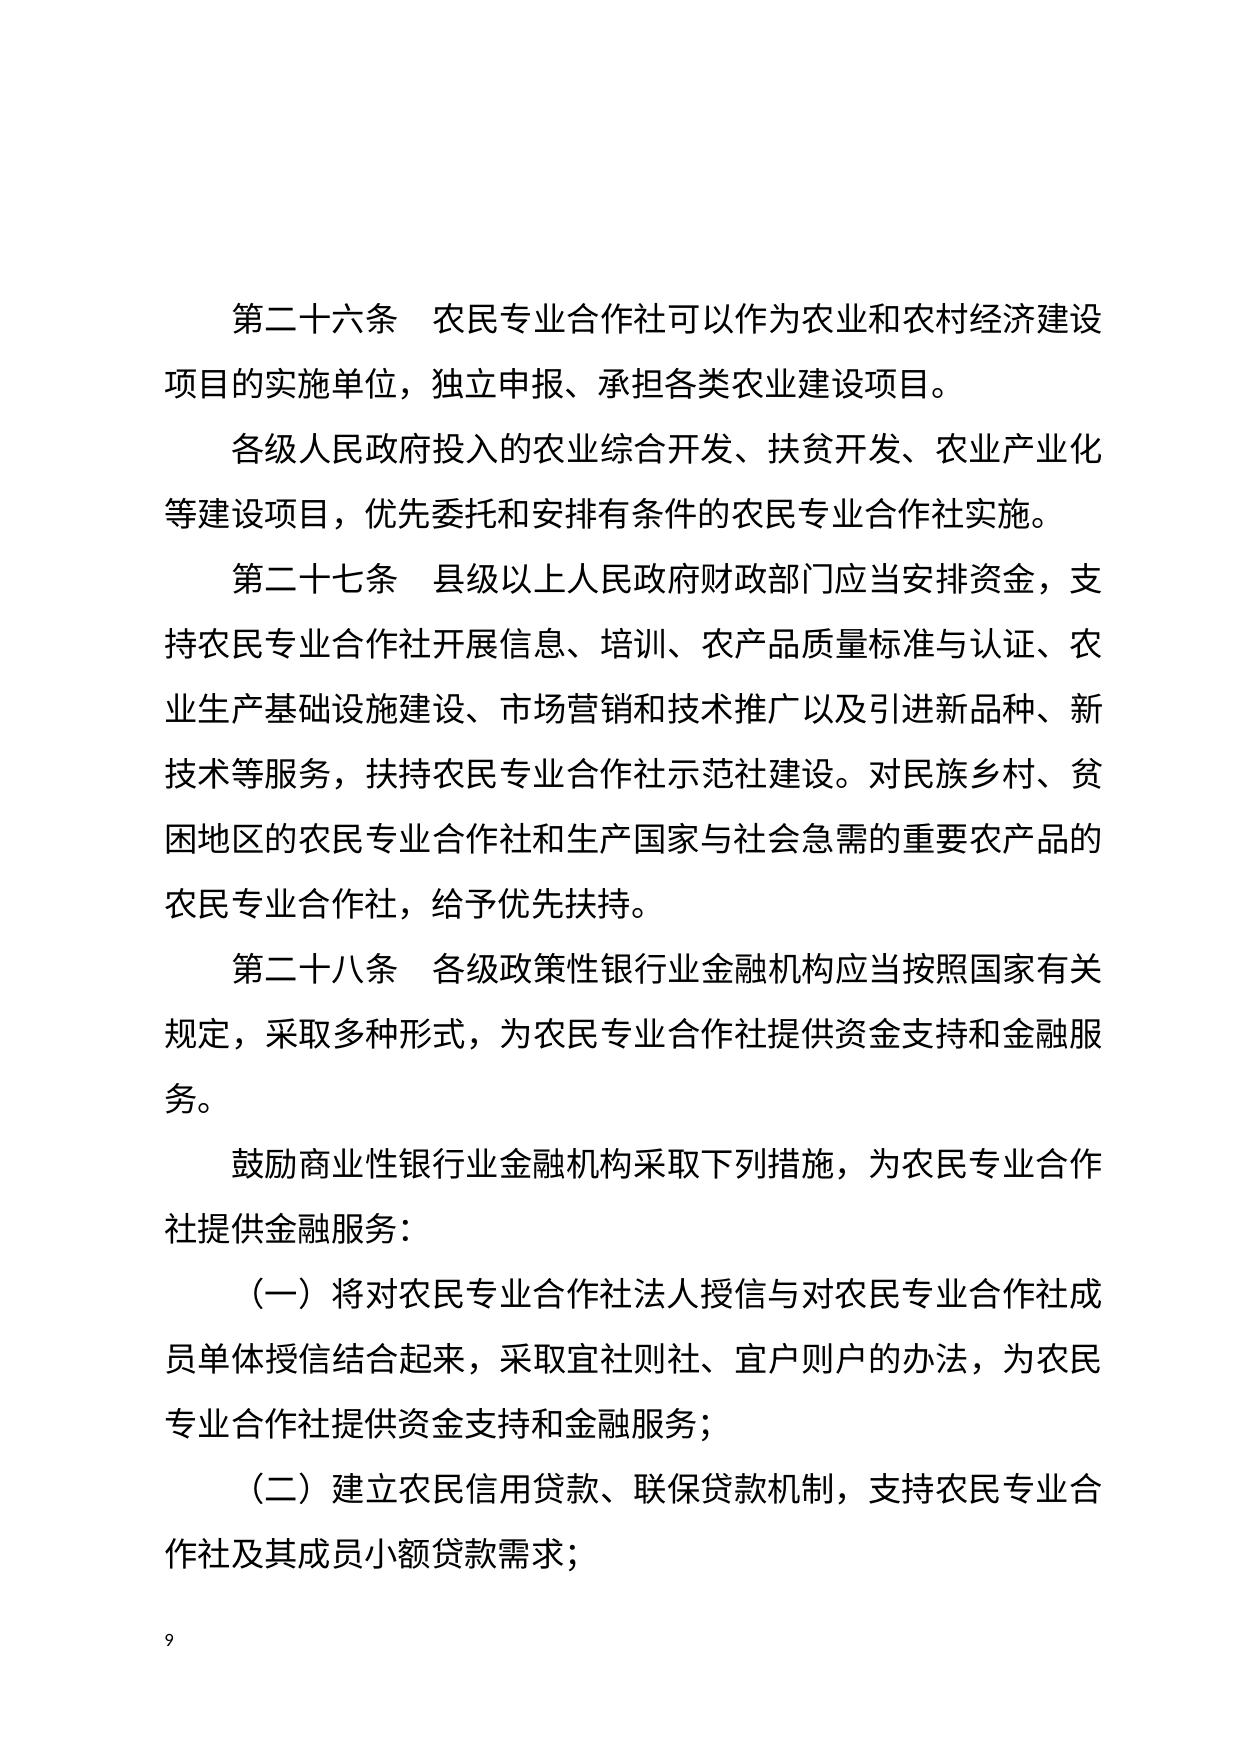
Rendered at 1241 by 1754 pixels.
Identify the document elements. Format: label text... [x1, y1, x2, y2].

text 第二十七条 县级以上人民政府财政部门应当安排资金，支持农民专业合作社开展信息、培训、农产品质量标准与认证、农业生产基础设施建设、市场营销和技术推广以及引进新品种、新技术等服务，扶持农民专业合作社示范社建设。对民族乡村、贫困地区的农民专业合作社和生产国家与社会急需的重要农产品的农民专业合作社，给予优先扶持。 [164, 544, 1105, 934]
text 第二十六条 农民专业合作社可以作为农业和农村经济建设项目的实施单位，独立申报、承担各类农业建设项目。 [164, 284, 1105, 414]
text （一）将对农民专业合作社法人授信与对农民专业合作社成员单体授信结合起来，采取宜社则社、宜户则户的办法，为农民专业合作社提供资金支持和金融服务； [164, 1259, 1105, 1454]
text 各级人民政府投入的农业综合开发、扶贫开发、农业产业化等建设项目，优先委托和安排有条件的农民专业合作社实施。 [164, 414, 1105, 544]
text 第二十八条 各级政策性银行业金融机构应当按照国家有关规定，采取多种形式，为农民专业合作社提供资金支持和金融服务。 [164, 934, 1105, 1129]
text （二）建立农民信用贷款、联保贷款机制，支持农民专业合作社及其成员小额贷款需求； [164, 1454, 1105, 1584]
text 鼓励商业性银行业金融机构采取下列措施，为农民专业合作社提供金融服务： [164, 1129, 1105, 1259]
